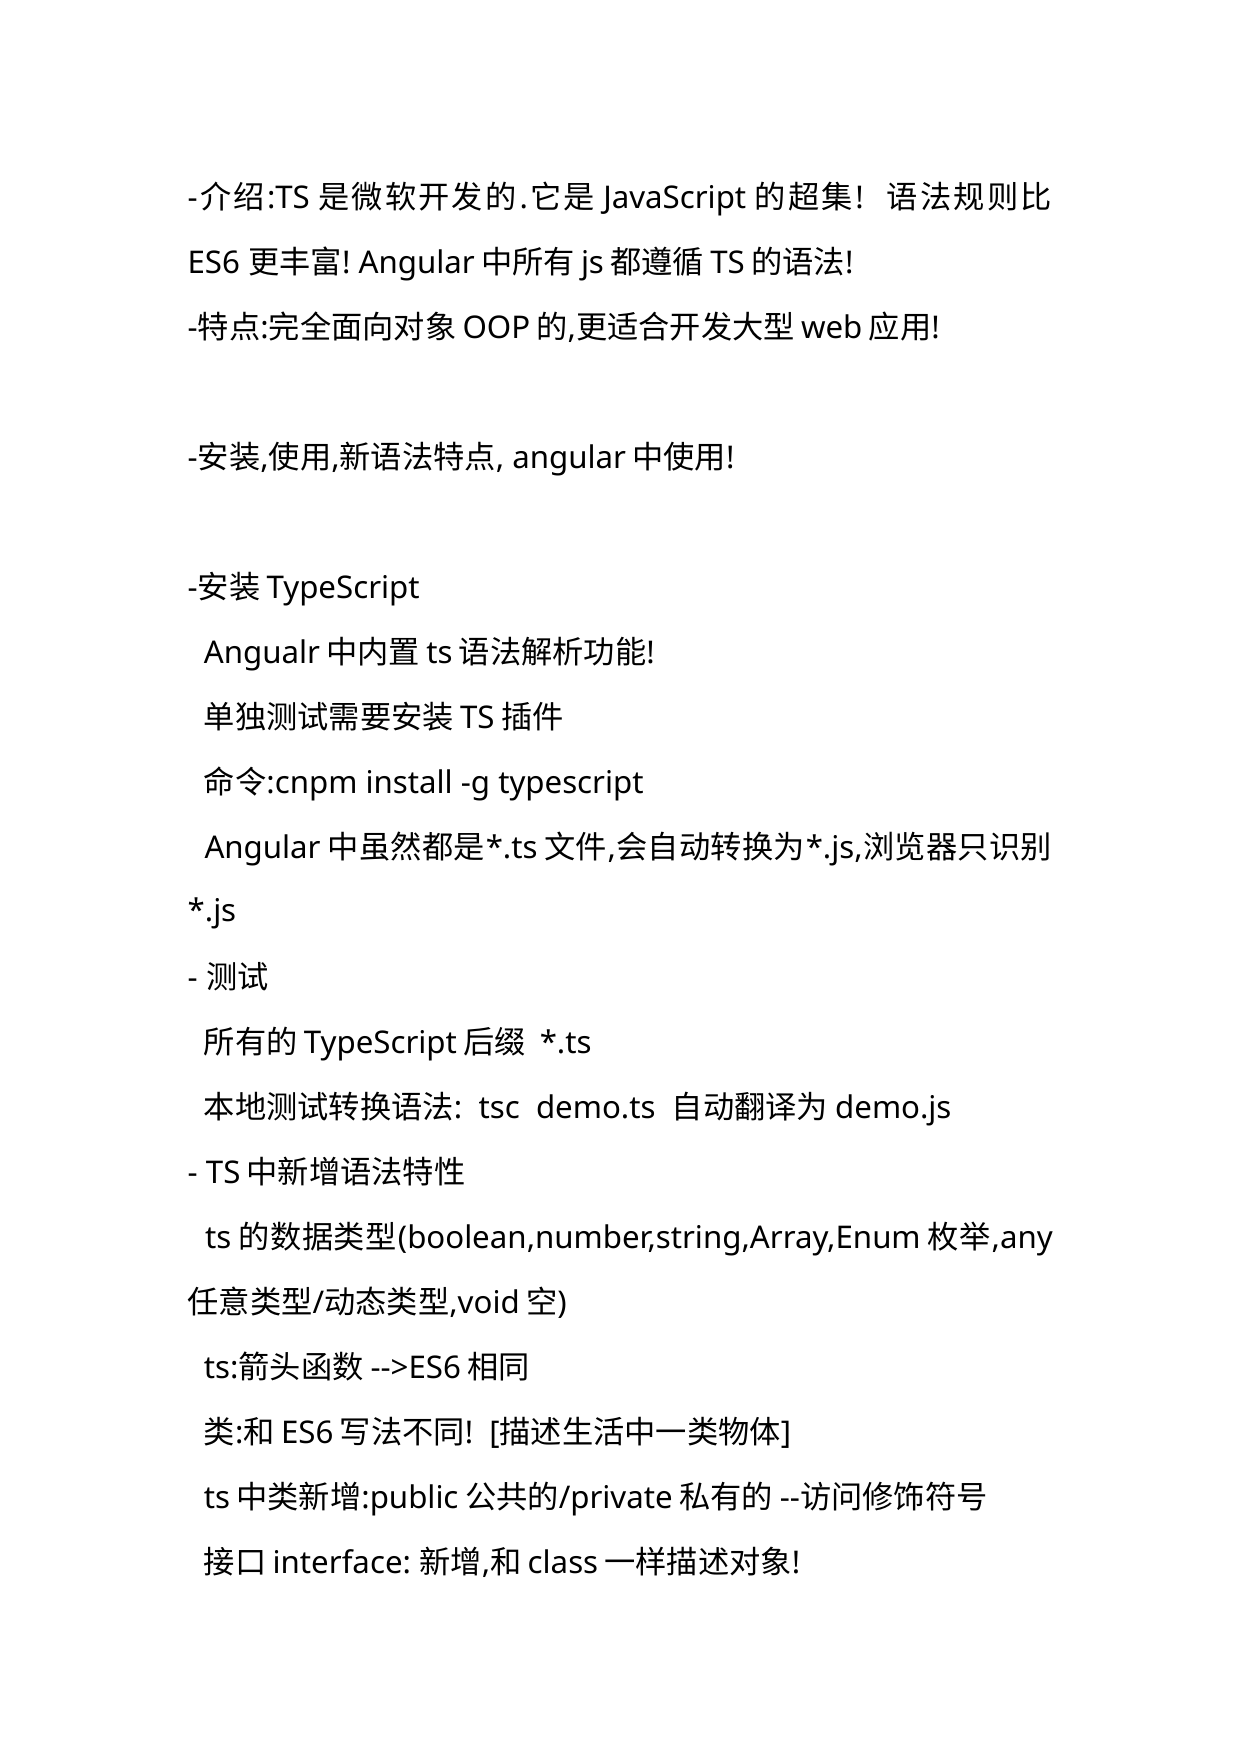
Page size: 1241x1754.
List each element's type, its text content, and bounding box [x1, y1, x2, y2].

list Angualr中内置ts语法解析功能! [187, 617, 1053, 682]
list 命令:cnpm install -g typescript [187, 747, 1053, 812]
list -安装,使用,新语法特点, angular中使用! [187, 422, 1053, 487]
list -特点:完全面向对象OOP的,更适合开发大型web应用! [187, 292, 1053, 357]
list 所有的TypeScript后缀 *.ts [187, 1007, 1053, 1072]
list 单独测试需要安装TS插件 [187, 682, 1053, 747]
list ts中类新增:public公共的/private私有的 --访问修饰符号 [187, 1462, 1053, 1527]
list 接口interface: 新增,和class一样描述对象! [187, 1527, 1053, 1592]
list - TS中新增语法特性 [187, 1137, 1053, 1202]
list 类:和ES6写法不同! [描述生活中一类物体] [187, 1397, 1053, 1462]
list -介绍:TS是微软开发的.它是JavaScript的超集! 语法规则比ES6 更丰富! Angular中所有js都遵循TS的语法! [187, 162, 1053, 292]
list ts:箭头函数 -->ES6相同 [187, 1332, 1053, 1397]
list Angular中虽然都是*.ts文件,会自动转换为*.js,浏览器只识别 *.js [187, 812, 1053, 942]
list - 测试 [187, 942, 1053, 1007]
list -安装TypeScript [187, 552, 1053, 617]
list 本地测试转换语法: tsc demo.ts 自动翻译为 demo.js [187, 1072, 1053, 1137]
list ts的数据类型(boolean,number,string,Array,Enum枚举,any任意类型/动态类型,void空) [187, 1202, 1053, 1332]
